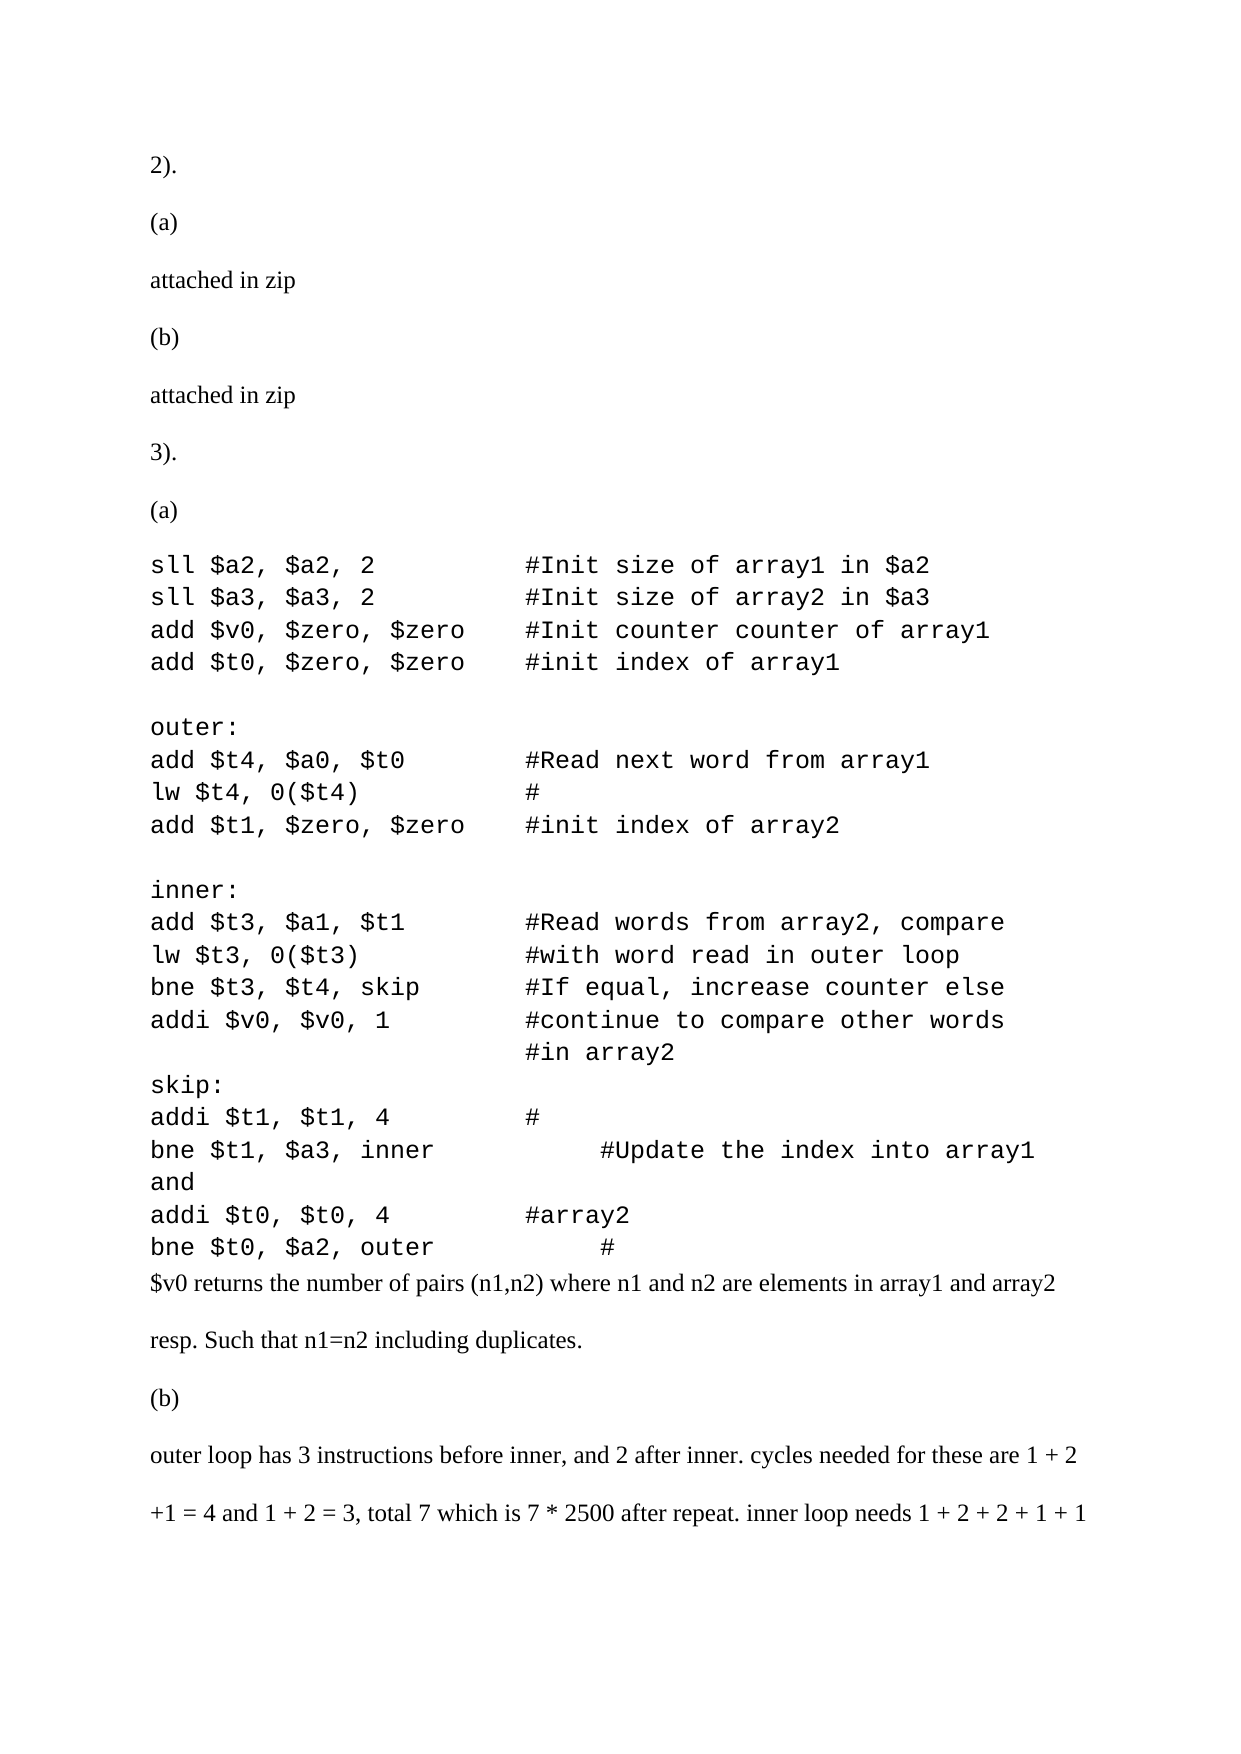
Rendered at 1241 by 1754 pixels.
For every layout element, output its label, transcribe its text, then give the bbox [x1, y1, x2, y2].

text inner: [150, 877, 1090, 906]
text bne $t0, $a2, outer # [150, 1235, 1090, 1263]
text (a) [150, 207, 1090, 236]
text sll $a2, $a2, 2 #Init size of array1 in $a2 [150, 552, 1090, 581]
text attached in zip [150, 265, 1090, 294]
text (b) [150, 322, 1090, 351]
text outer: [150, 715, 1090, 743]
text skip: [150, 1072, 1090, 1101]
text bne $t1, $a3, inner #Update the index into array1 and [150, 1137, 1090, 1198]
text lw $t3, 0($t3) #with word read in outer loop [150, 942, 1090, 971]
text addi $v0, $v0, 1 #continue to compare other words [150, 1007, 1090, 1036]
text (b) [150, 1383, 1090, 1412]
text 3). [150, 437, 1090, 466]
text 2). [150, 150, 1090, 179]
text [150, 1440, 1090, 1527]
text #in array2 [450, 1040, 1090, 1068]
text bne $t3, $t4, skip #If equal, increase counter else [150, 975, 1090, 1003]
text $v0 returns the number of pairs (n1,n2) where n1 and n2 are elements in array1 and array2 resp. Such that n1=n2 including duplicates. [150, 1268, 1090, 1354]
text addi $t0, $t0, 4 #array2 [150, 1202, 1090, 1231]
text add $t3, $a1, $t1 #Read words from array2, compare [150, 910, 1090, 938]
text add $t1, $zero, $zero #init index of array2 [150, 812, 1090, 841]
text add $v0, $zero, $zero #Init counter counter of array1 [150, 617, 1090, 646]
text sll $a3, $a3, 2 #Init size of array2 in $a3 [150, 585, 1090, 613]
text addi $t1, $t1, 4 # [150, 1105, 1090, 1133]
text add $t4, $a0, $t0 #Read next word from array1 [150, 747, 1090, 776]
text attached in zip [150, 380, 1090, 409]
text lw $t4, 0($t4) # [150, 780, 1090, 808]
text (a) [150, 495, 1090, 524]
text add $t0, $zero, $zero #init index of array1 [150, 650, 1090, 678]
